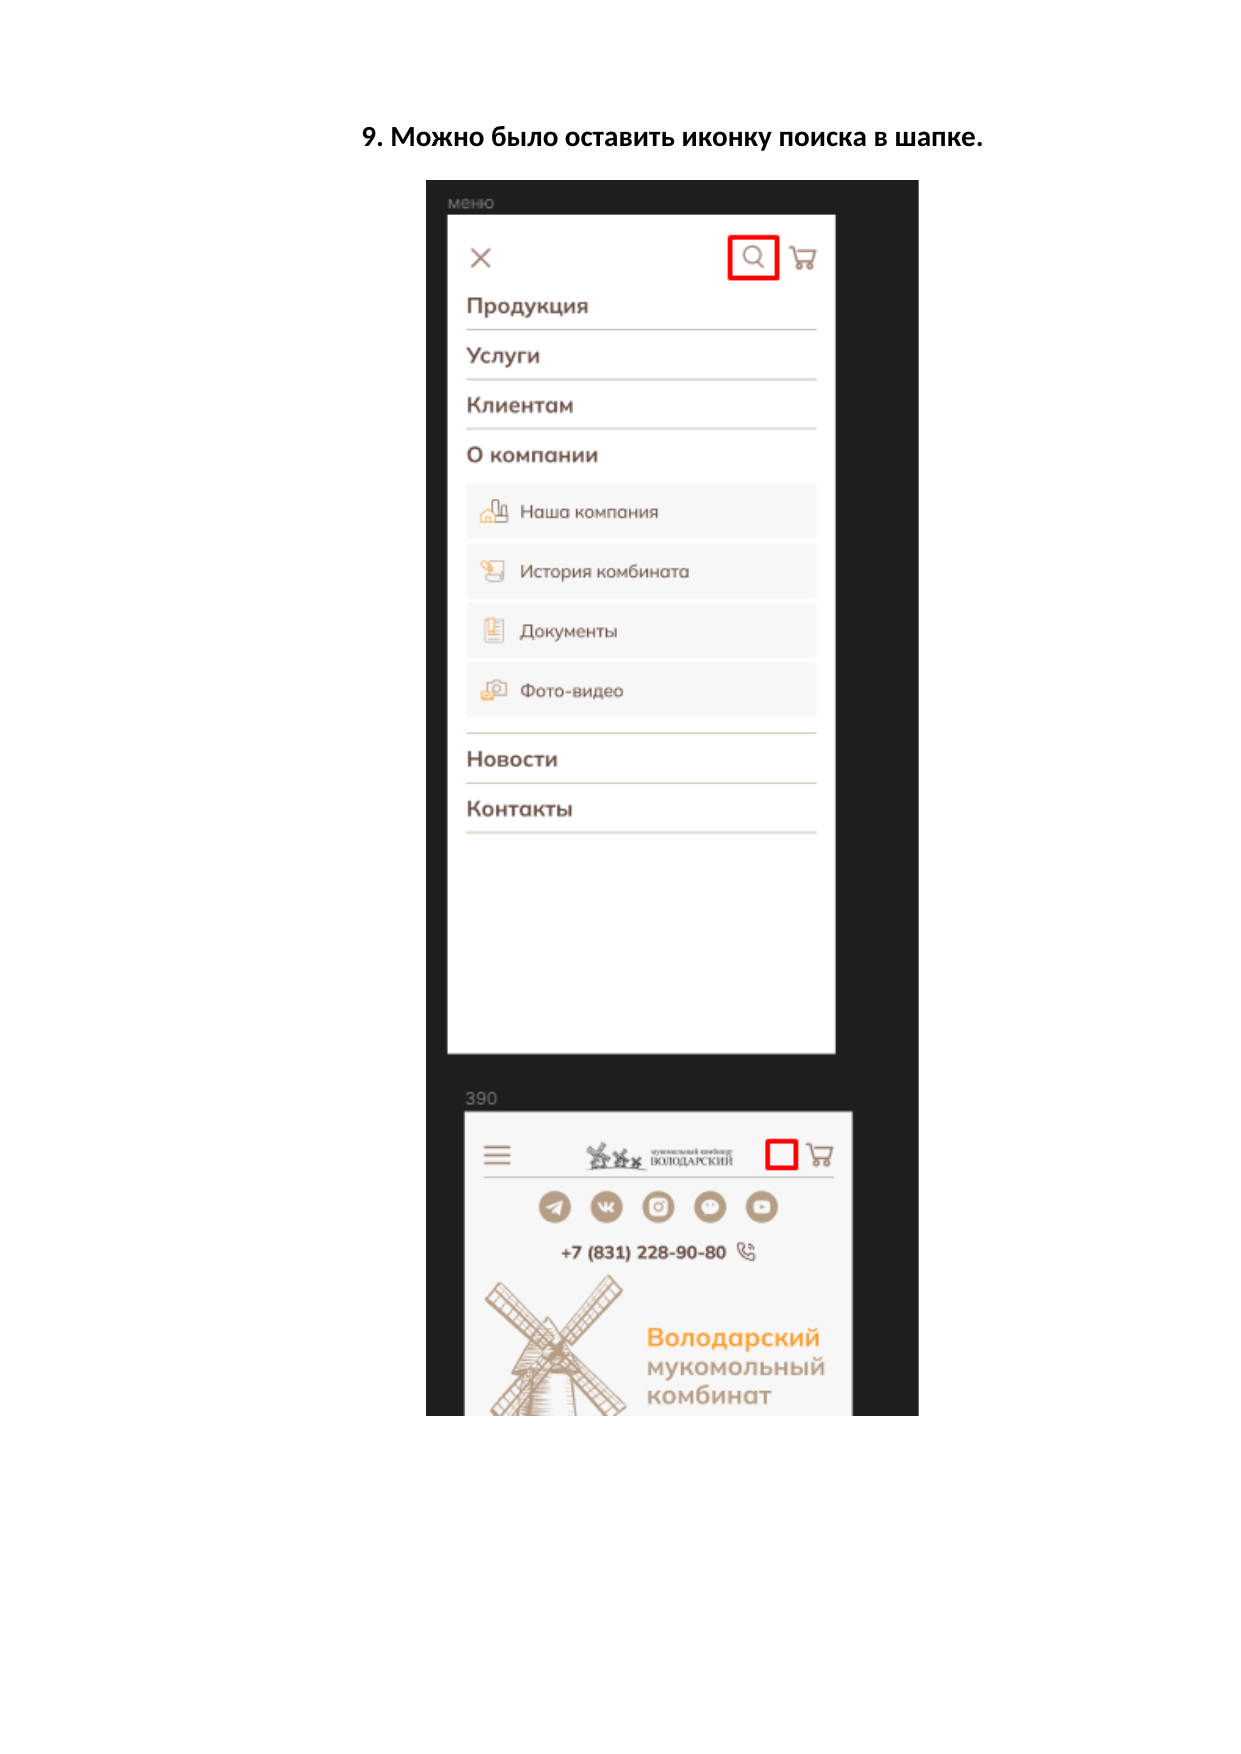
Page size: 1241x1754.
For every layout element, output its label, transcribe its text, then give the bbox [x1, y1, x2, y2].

text 9. Можно было оставить иконку поиска в шапке. [252, 118, 1093, 154]
picture [426, 180, 919, 1416]
